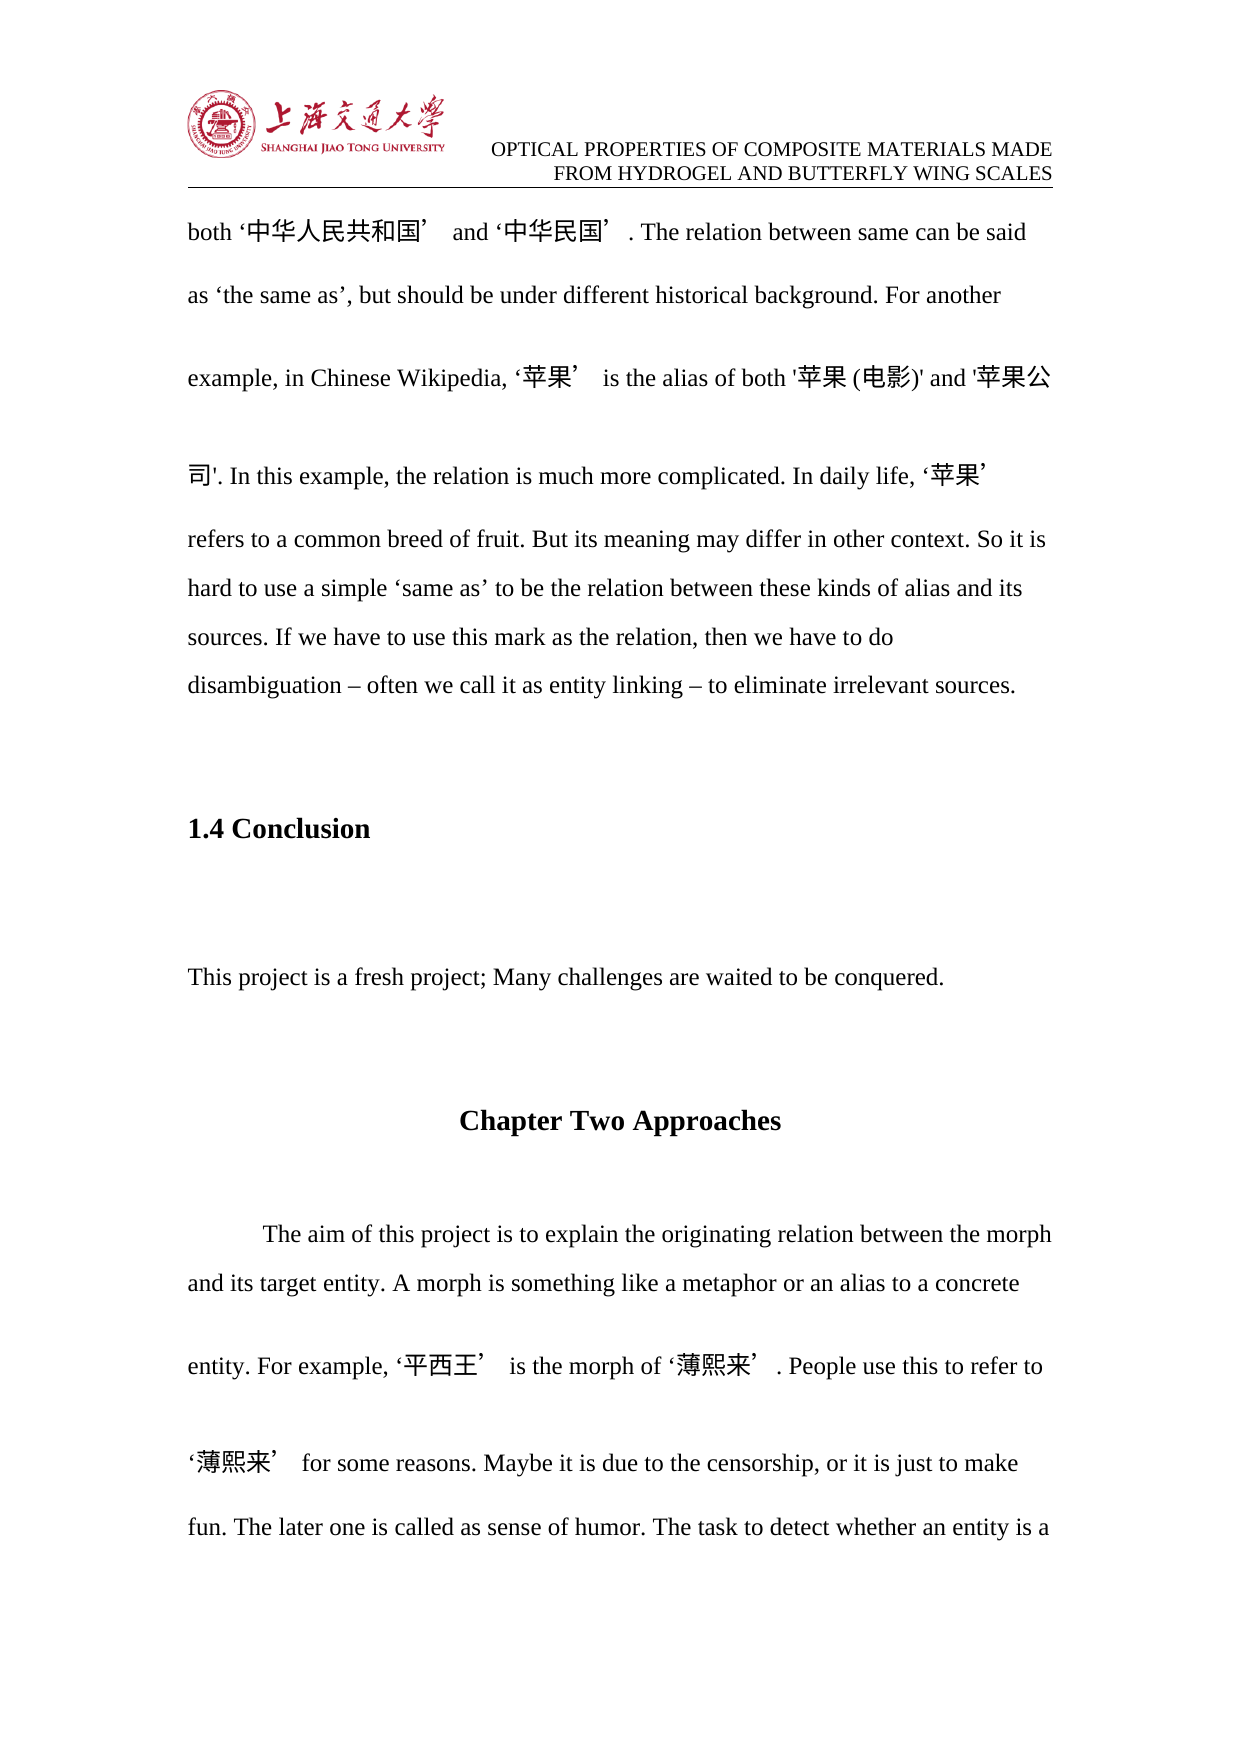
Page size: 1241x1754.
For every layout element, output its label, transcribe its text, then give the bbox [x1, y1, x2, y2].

text This project is a fresh project; Many challenges are waited to be conquered. [187, 960, 1053, 993]
list Conclusion [187, 796, 1053, 861]
text Chapter Two Approaches [187, 1087, 1053, 1152]
picture [187, 90, 445, 158]
